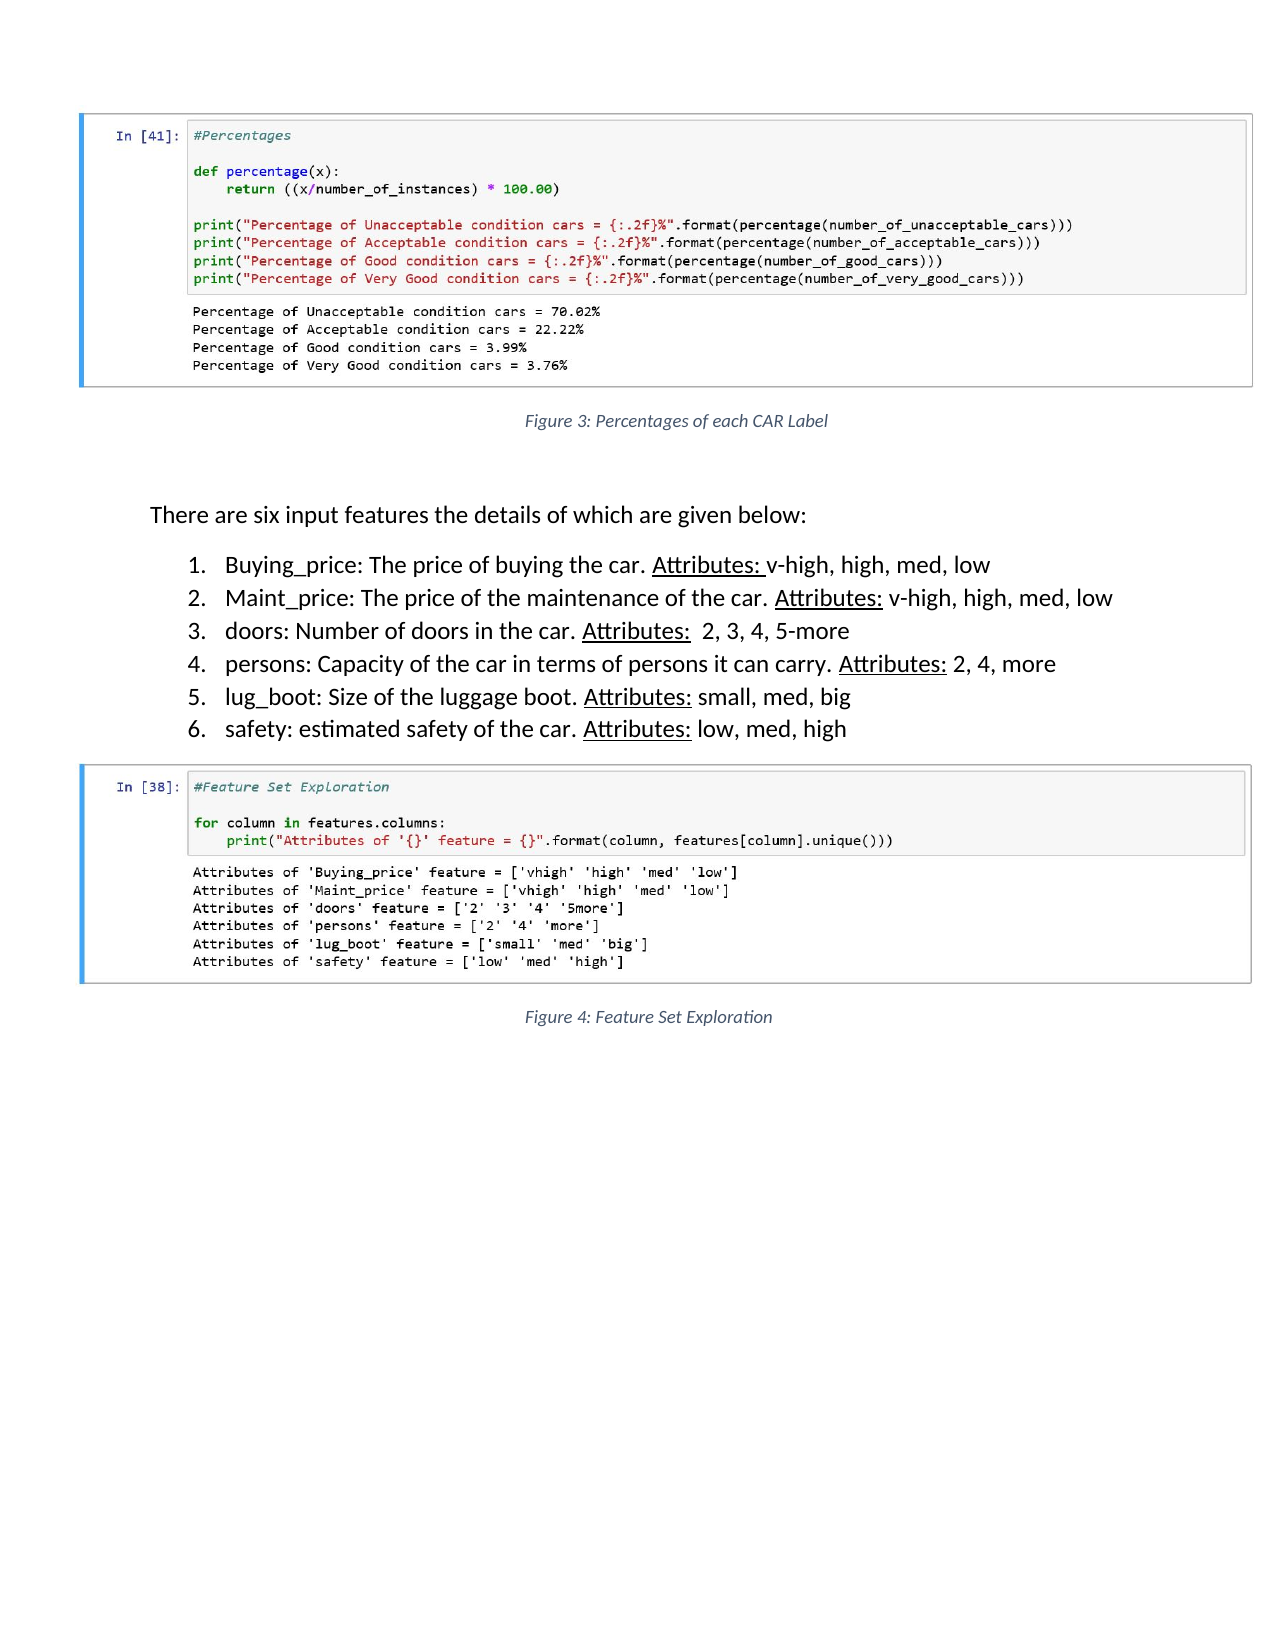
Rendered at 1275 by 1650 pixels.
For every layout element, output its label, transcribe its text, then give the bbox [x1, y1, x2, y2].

list doors: Number of doors in the car. Attributes: 2, 3, 4, 5-more [187, 615, 1200, 645]
text Figure 4: Feature Set Exploration [450, 1006, 1200, 1029]
list Buying_price: The price of buying the car. Attributes: v-high, high, med, low [187, 549, 1200, 579]
list lug_boot: Size of the luggage boot. Attributes: small, med, big [187, 681, 1200, 711]
list safety: estimated safety of the car. Attributes: low, med, high [187, 713, 1200, 744]
list Maint_price: The price of the maintenance of the car. Attributes: v-high, high, med, low [187, 582, 1200, 612]
picture [75, 105, 1257, 390]
text Figure 3: Percentages of each CAR Label [450, 409, 1200, 432]
list persons: Capacity of the car in terms of persons it can carry. Attributes: 2, 4, more [187, 648, 1200, 678]
picture [75, 763, 1255, 987]
text There are six input features the details of which are given below: [75, 499, 1200, 530]
